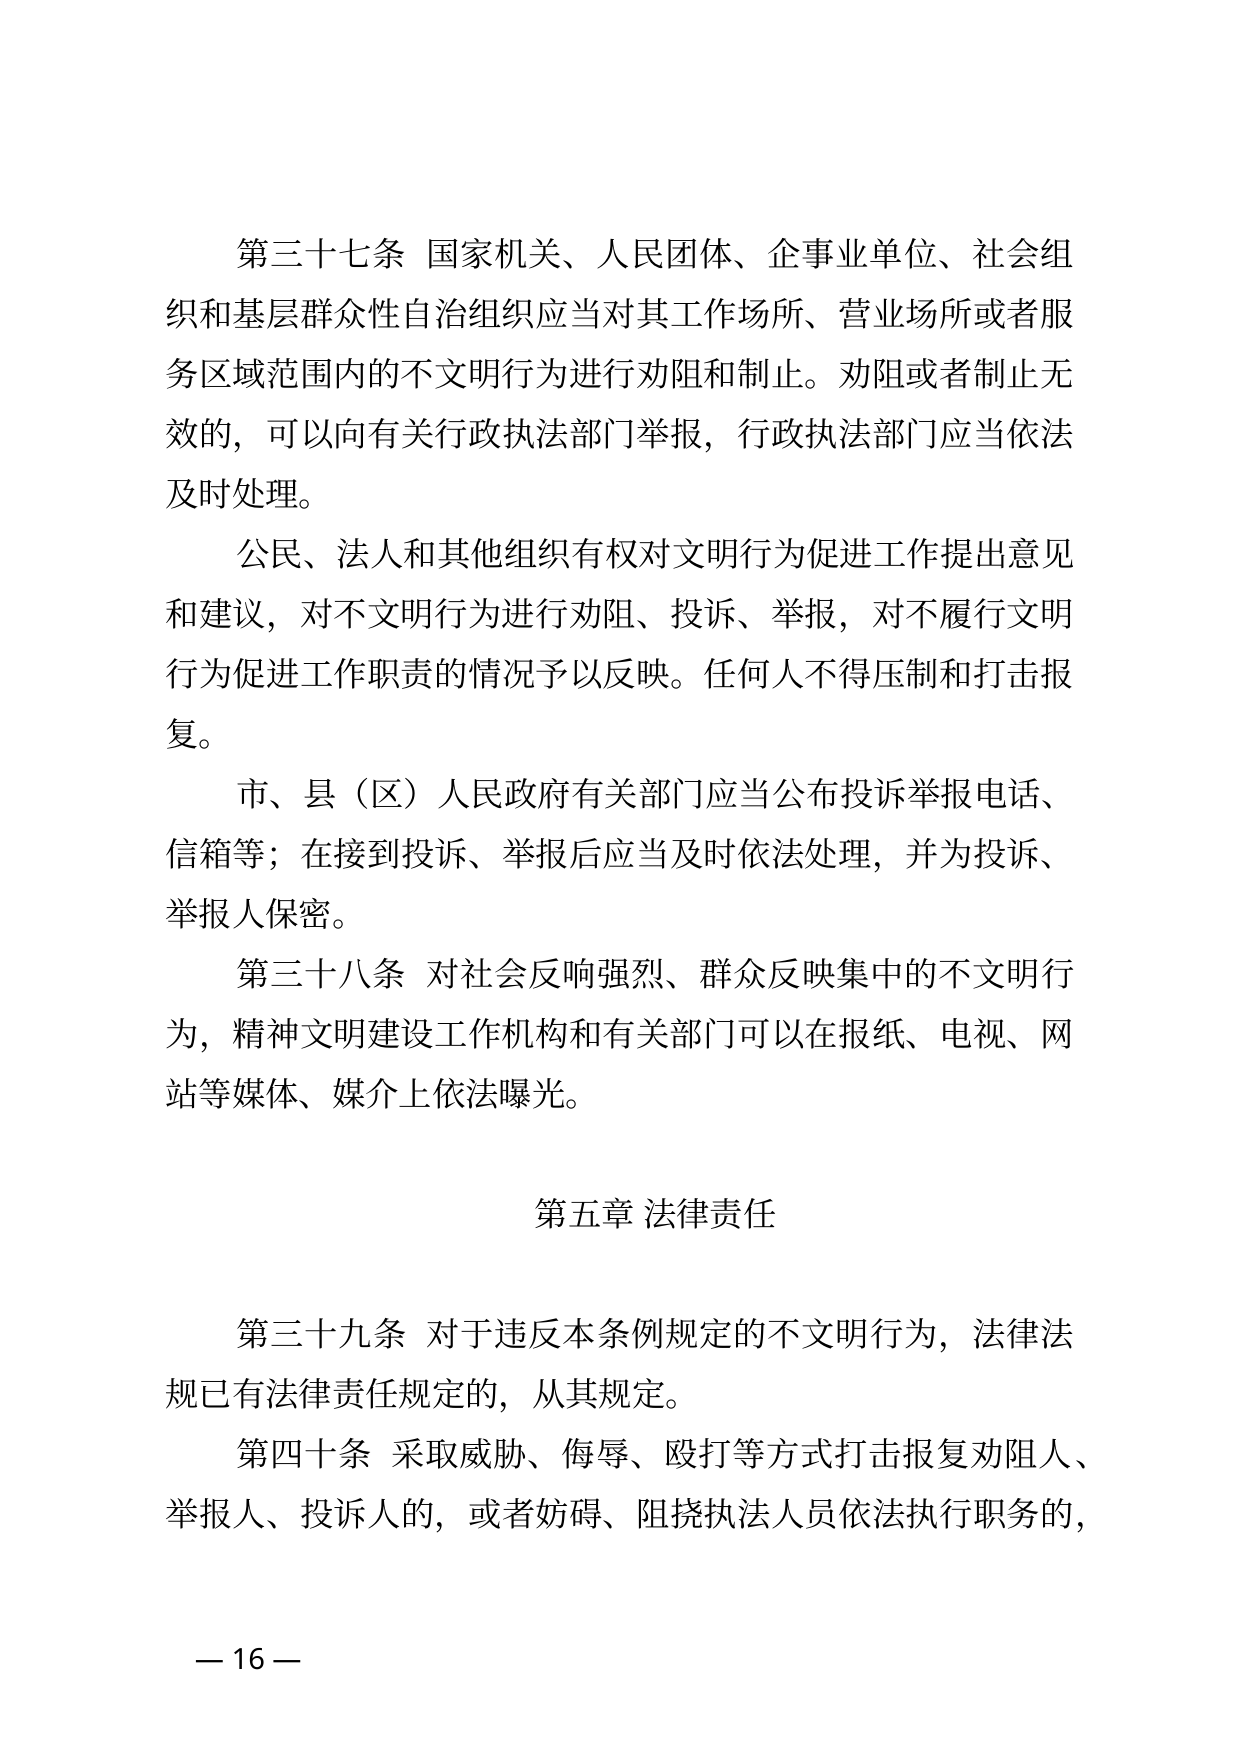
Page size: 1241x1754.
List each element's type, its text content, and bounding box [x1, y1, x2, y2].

text 公民、法人和其他组织有权对文明行为促进工作提出意见和建议，对不文明行为进行劝阻、投诉、举报，对不履行文明行为促进工作职责的情况予以反映。任何人不得压制和打击报复。 [165, 518, 1075, 758]
text 第三十九条 对于违反本条例规定的不文明行为，法律法规已有法律责任规定的，从其规定。 [165, 1298, 1075, 1418]
text 第三十七条 国家机关、人民团体、企事业单位、社会组织和基层群众性自治组织应当对其工作场所、营业场所或者服务区域范围内的不文明行为进行劝阻和制止。劝阻或者制止无效的，可以向有关行政执法部门举报，行政执法部门应当依法及时处理。 [165, 218, 1075, 518]
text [165, 1418, 1075, 1538]
text 第五章 法律责任 [165, 1178, 1075, 1238]
text 市、县（区）人民政府有关部门应当公布投诉举报电话、信箱等；在接到投诉、举报后应当及时依法处理，并为投诉、举报人保密。 [165, 758, 1075, 938]
text 第三十八条 对社会反响强烈、群众反映集中的不文明行为，精神文明建设工作机构和有关部门可以在报纸、电视、网站等媒体、媒介上依法曝光。 [165, 938, 1075, 1118]
